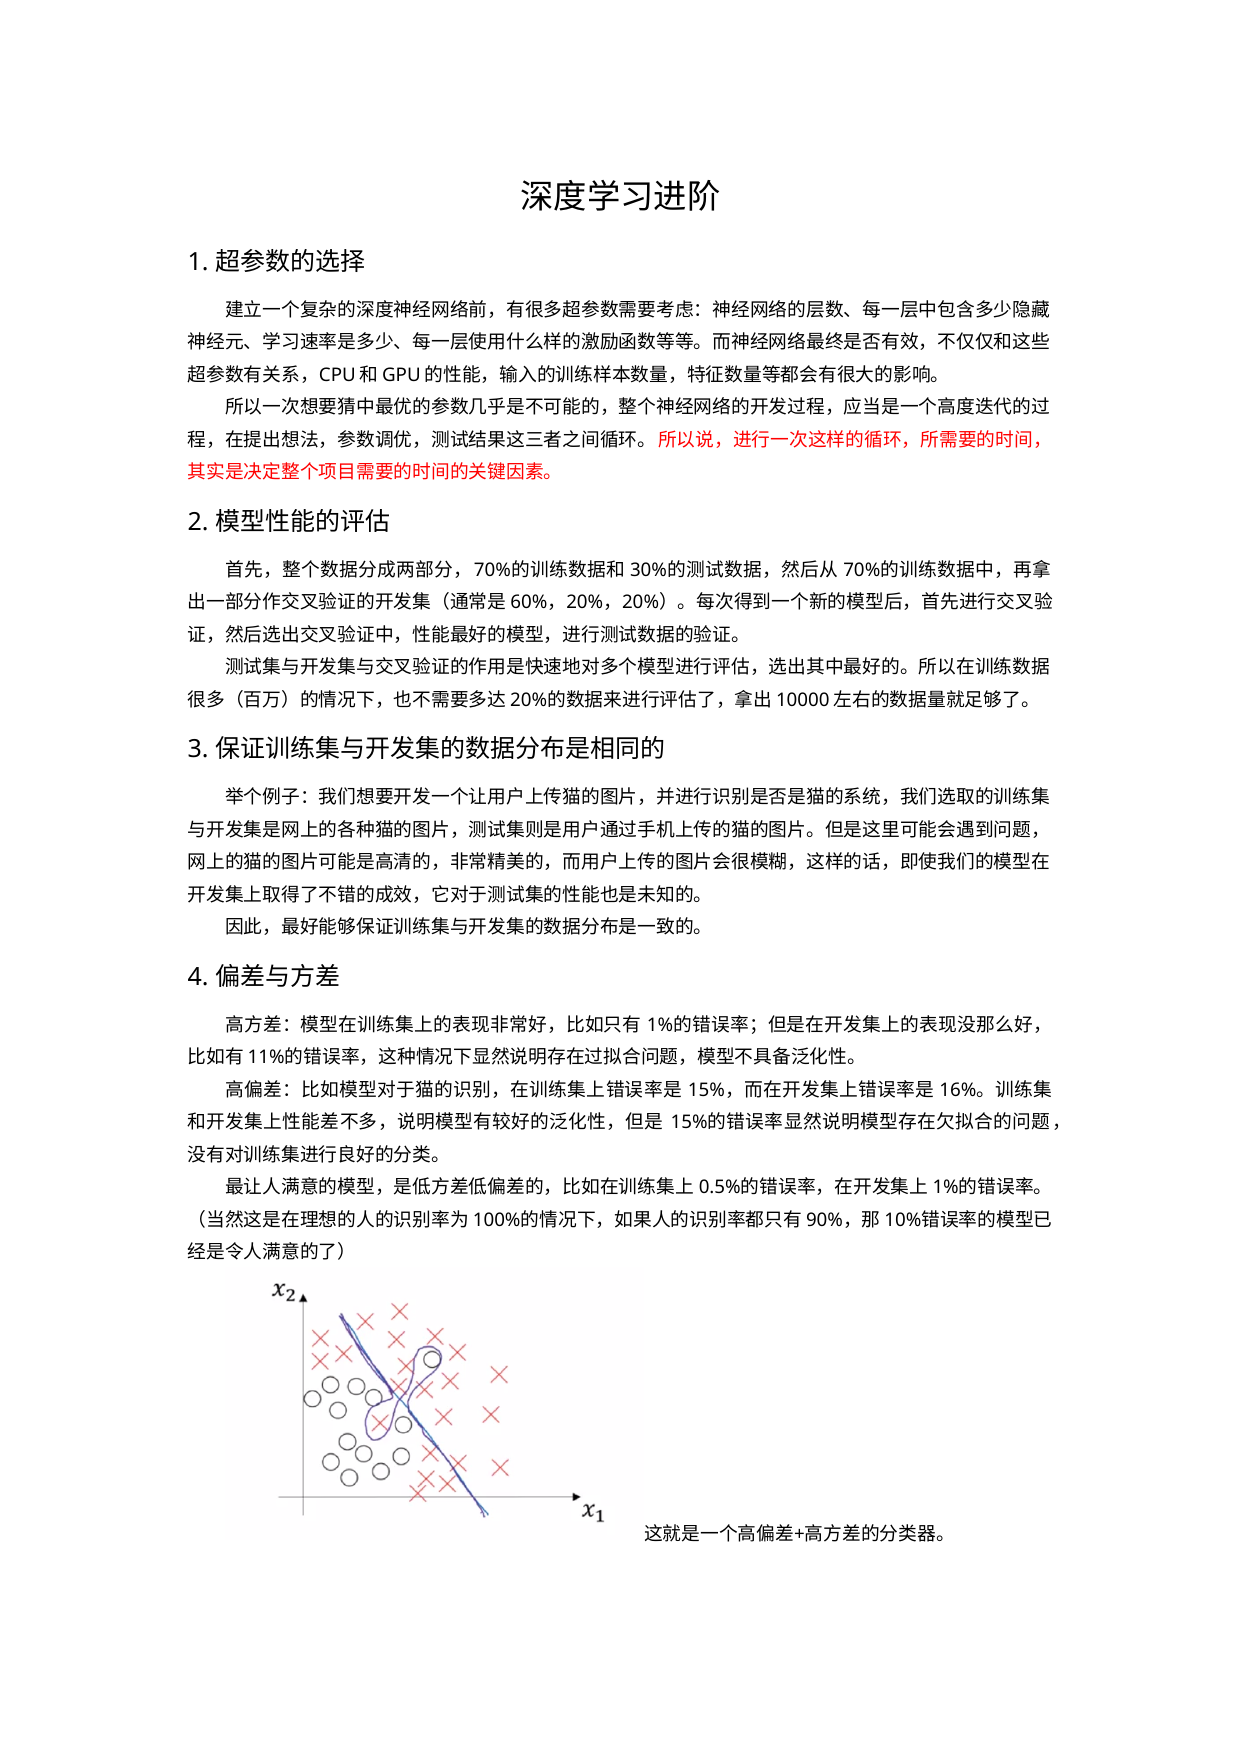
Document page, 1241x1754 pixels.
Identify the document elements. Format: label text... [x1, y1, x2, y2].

text 测试集与开发集与交叉验证的作用是快速地对多个模型进行评估，选出其中最好的。所以在训练数据很多（百万）的情况下，也不需要多达20%的数据来进行评估了，拿出10000左右的数据量就足够了。 [187, 649, 1053, 714]
text 深度学习进阶 [187, 162, 1053, 227]
text 首先，整个数据分成两部分，70%的训练数据和30%的测试数据，然后从70%的训练数据中，再拿出一部分作交叉验证的开发集（通常是60%，20%，20%）。每次得到一个新的模型后，首先进行交叉验证，然后选出交叉验证中，性能最好的模型，进行测试数据的验证。 [187, 552, 1053, 649]
text 举个例子：我们想要开发一个让用户上传猫的图片，并进行识别是否是猫的系统，我们选取的训练集与开发集是网上的各种猫的图片，测试集则是用户通过手机上传的猫的图片。但是这里可能会遇到问题，网上的猫的图片可能是高清的，非常精美的，而用户上传的图片会很模糊，这样的话，即使我们的模型在开发集上取得了不错的成效，它对于测试集的性能也是未知的。 [187, 779, 1053, 909]
picture [225, 1267, 644, 1540]
text 所以一次想要猜中最优的参数几乎是不可能的，整个神经网络的开发过程，应当是一个高度迭代的过程，在提出想法，参数调优，测试结果这三者之间循环。所以说，进行一次这样的循环，所需要的时间，其实是决定整个项目需要的时间的关键因素。 [187, 389, 1053, 487]
text 最让人满意的模型，是低方差低偏差的，比如在训练集上0.5%的错误率，在开发集上1%的错误率。（当然这是在理想的人的识别率为100%的情况下，如果人的识别率都只有90%，那10%错误率的模型已经是令人满意的了） [187, 1169, 1053, 1267]
text 高偏差：比如模型对于猫的识别，在训练集上错误率是15%，而在开发集上错误率是16%。训练集和开发集上性能差不多，说明模型有较好的泛化性，但是15%的错误率显然说明模型存在欠拟合的问题，没有对训练集进行良好的分类。 [187, 1072, 1053, 1169]
text 建立一个复杂的深度神经网络前，有很多超参数需要考虑：神经网络的层数、每一层中包含多少隐藏神经元、学习速率是多少、每一层使用什么样的激励函数等等。而神经网络最终是否有效，不仅仅和这些超参数有关系，CPU和GPU的性能，输入的训练样本数量，特征数量等都会有很大的影响。 [187, 292, 1053, 389]
text 4. 偏差与方差 [187, 942, 1053, 1007]
text 2. 模型性能的评估 [187, 487, 1053, 552]
text 1. 超参数的选择 [187, 227, 1053, 292]
text 因此，最好能够保证训练集与开发集的数据分布是一致的。 [187, 909, 1053, 942]
text 3. 保证训练集与开发集的数据分布是相同的 [187, 714, 1053, 779]
text 高方差：模型在训练集上的表现非常好，比如只有1%的错误率；但是在开发集上的表现没那么好，比如有11%的错误率，这种情况下显然说明存在过拟合问题，模型不具备泛化性。 [187, 1007, 1053, 1072]
